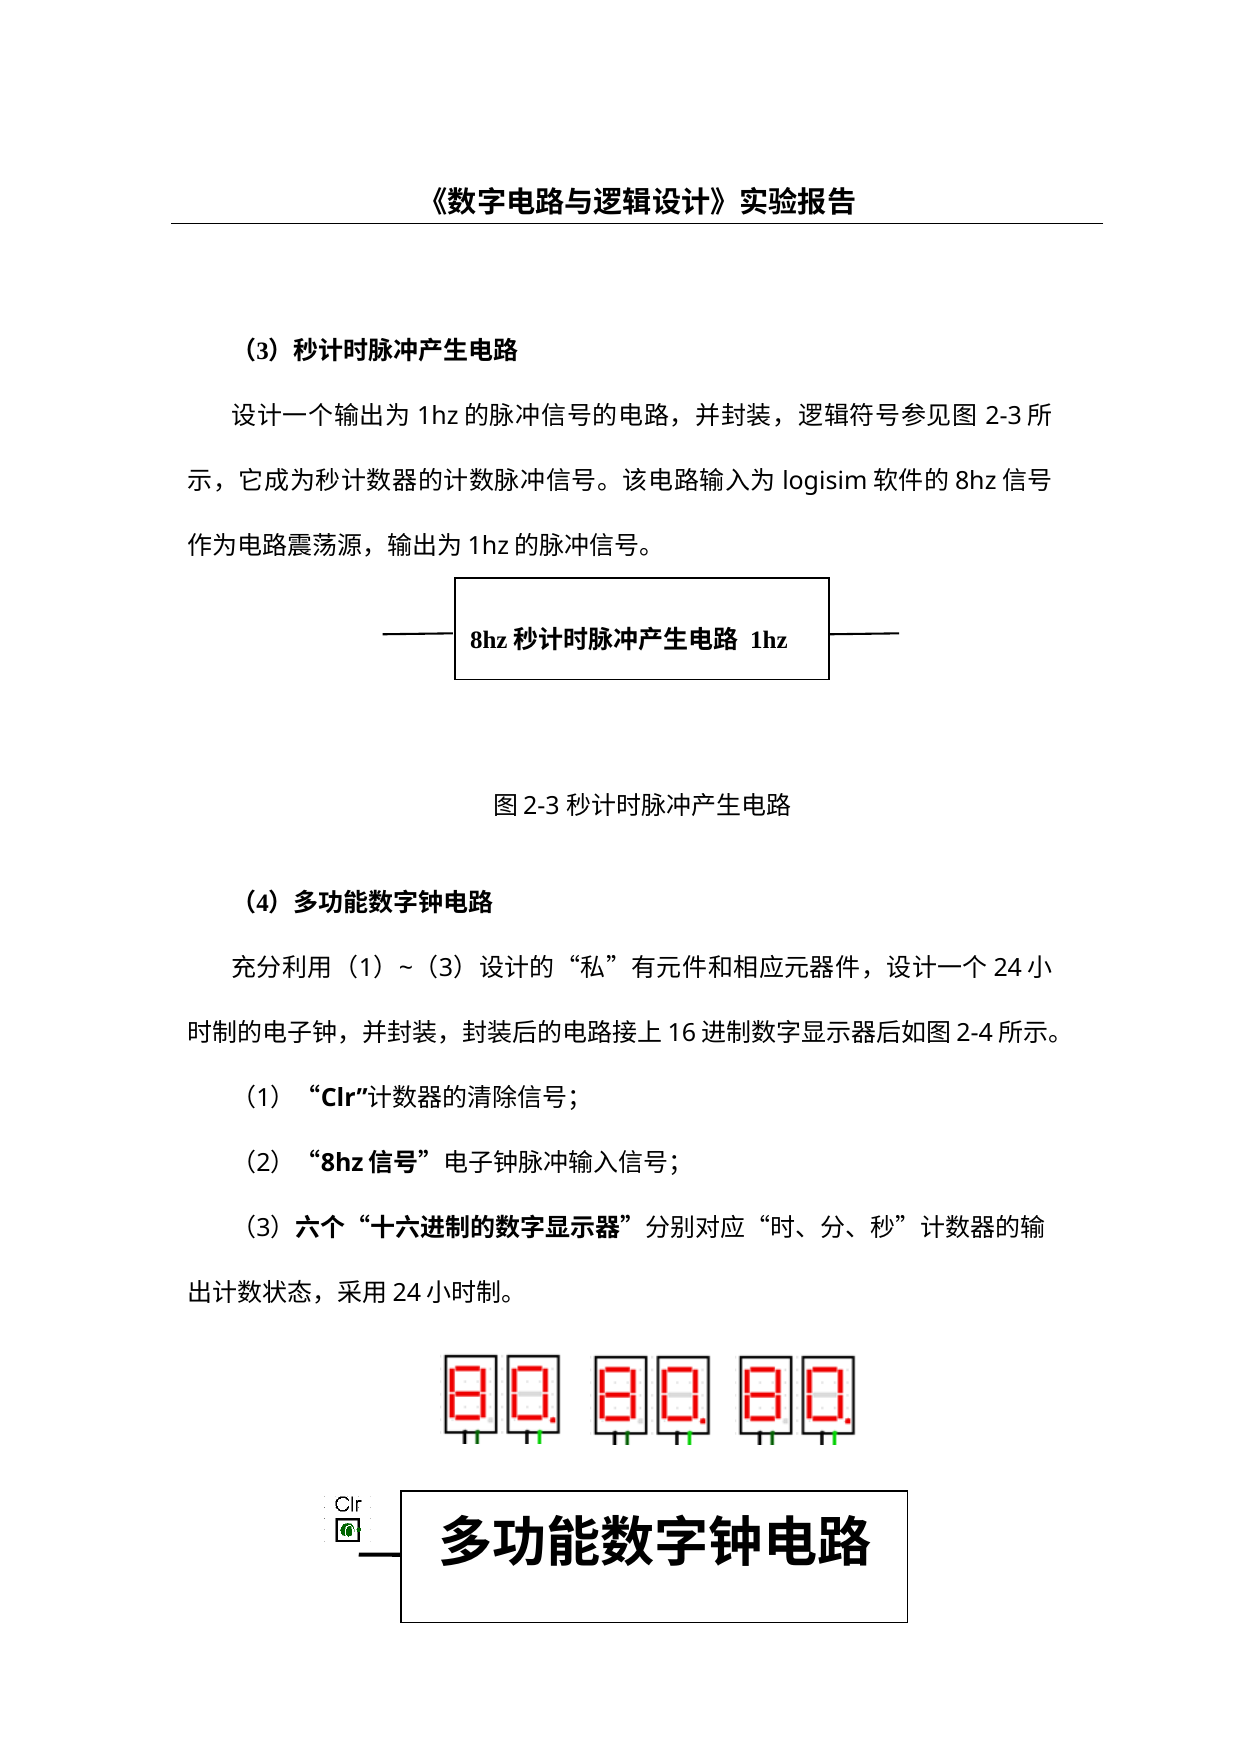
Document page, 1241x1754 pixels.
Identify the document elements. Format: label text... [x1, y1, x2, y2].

picture [590, 1352, 714, 1445]
text （2）“8hz信号”电子钟脉冲输入信号； [187, 1128, 1053, 1193]
picture [735, 1352, 859, 1445]
text （3）六个“十六进制的数字显示器”分别对应“时、分、秒”计数器的输出计数状态，采用24小时制。 [187, 1193, 1053, 1323]
text （4）多功能数字钟电路 [187, 868, 1053, 933]
picture [323, 1491, 377, 1547]
picture [440, 1350, 564, 1444]
text （1）“Clr”计数器的清除信号； [187, 1063, 1053, 1128]
text 充分利用（1）~（3）设计的“私”有元件和相应元器件，设计一个24小时制的电子钟，并封装，封装后的电路接上16进制数字显示器后如图2-4所示。 [187, 933, 1053, 1063]
text 设计一个输出为1hz的脉冲信号的电路，并封装，逻辑符号参见图2-3所示，它成为秒计数器的计数脉冲信号。该电路输入为logisim软件的8hz信号作为电路震荡源，输出为1hz的脉冲信号。 [187, 381, 1053, 576]
text （3）秒计时脉冲产生电路 [187, 316, 1053, 381]
text 图2-3 秒计时脉冲产生电路 [187, 771, 1053, 836]
